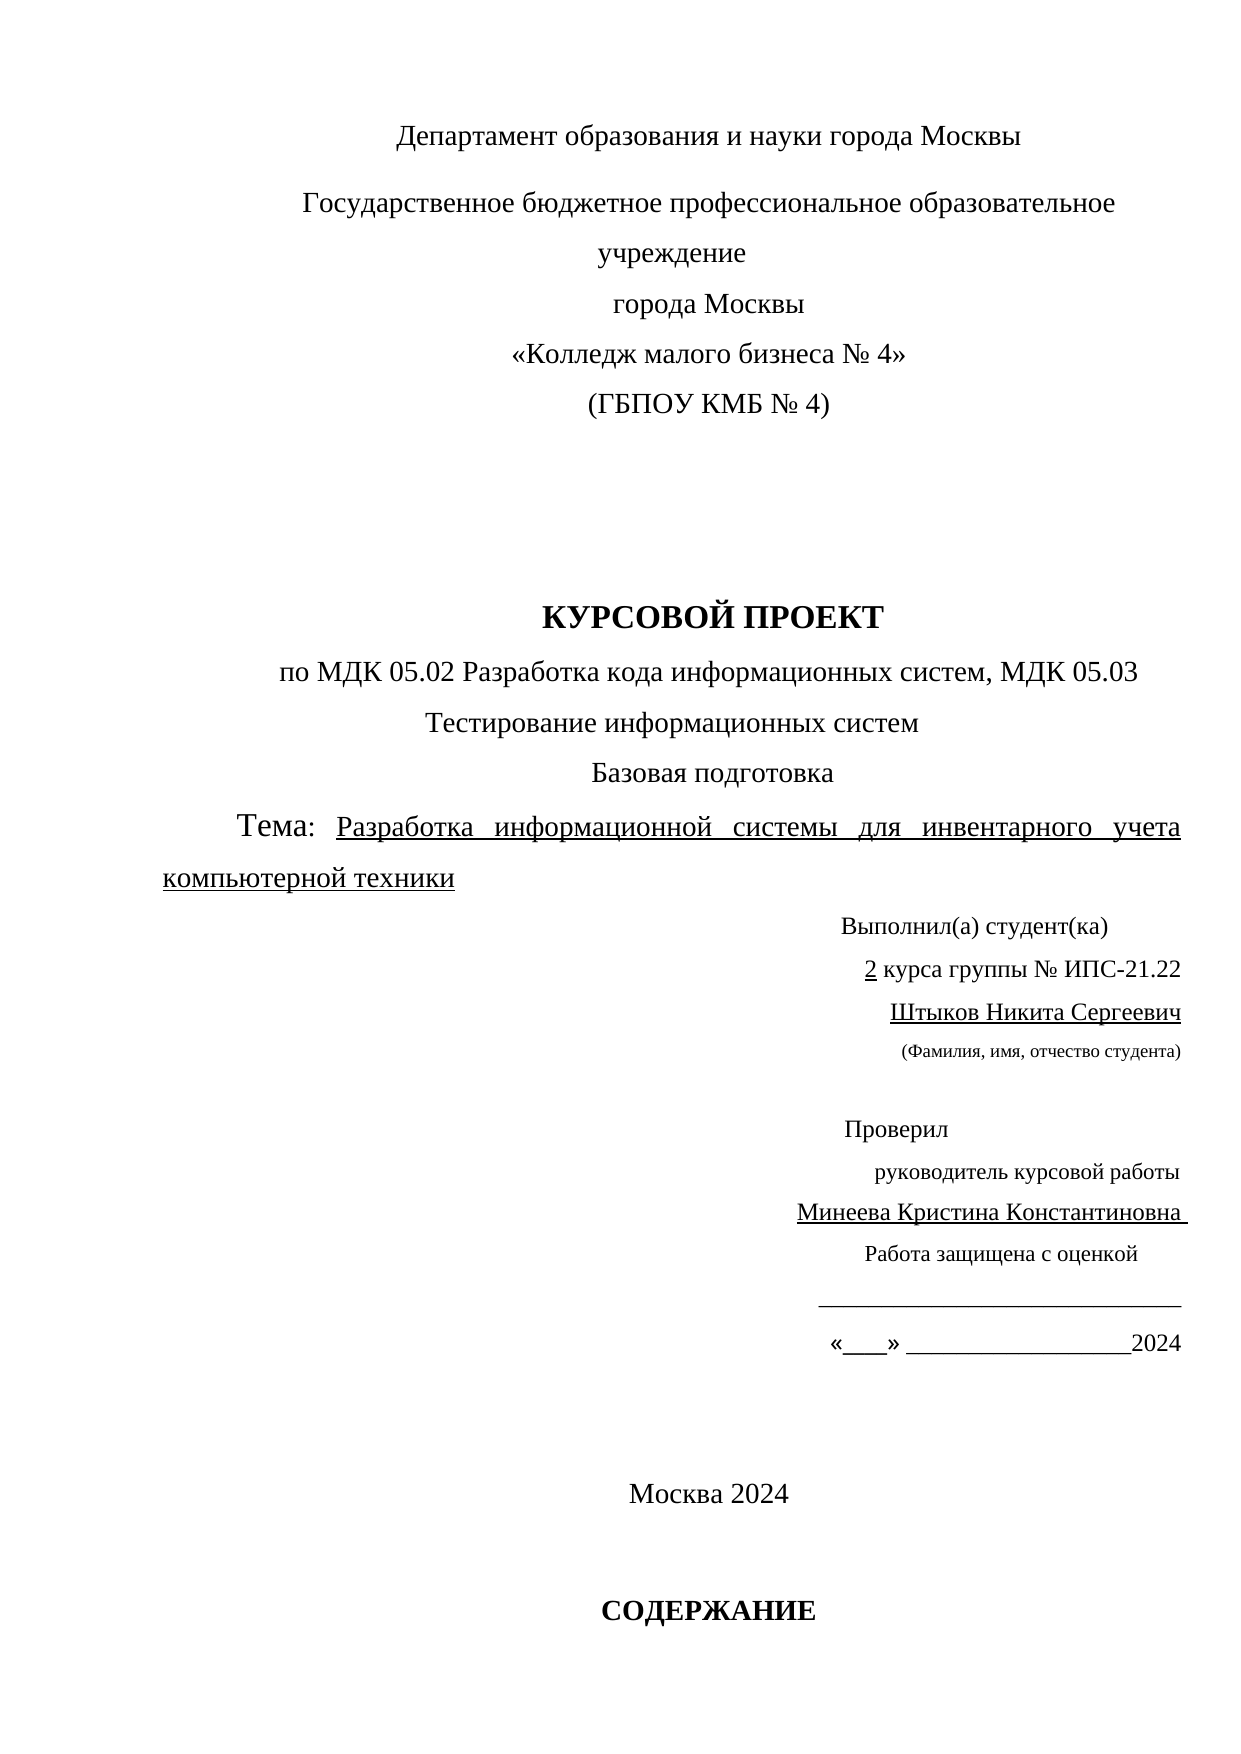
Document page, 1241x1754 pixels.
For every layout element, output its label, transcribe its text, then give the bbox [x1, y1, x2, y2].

text Выполнил(а) студент(ка) [162, 911, 1181, 940]
text _____________________________ [162, 1281, 1181, 1310]
text города Москвы [162, 286, 1181, 319]
text руководитель курсовой работы [162, 1158, 1181, 1184]
text Тема: Разработка информационной системы для инвентарного учета компьютерной техники [162, 806, 1181, 894]
text (ГБПОУ КМБ № 4) [162, 386, 1181, 420]
text Департамент образования и науки города Москвы [162, 118, 1181, 152]
text 2 курса группы № ИПС-21.22 [162, 954, 1181, 983]
text Штыков Никита Сергеевич [162, 997, 1181, 1026]
text Проверил [162, 1114, 1181, 1143]
text «____» __________________2024 [162, 1324, 1181, 1358]
text «Колледж малого бизнеса № 4» [162, 336, 1181, 369]
text Работа защищена с оценкой [162, 1240, 1181, 1267]
text СОДЕРЖАНИЕ [162, 1593, 1181, 1627]
text Москва 2024 [162, 1476, 1181, 1509]
text Базовая подготовка [162, 755, 1181, 789]
text по МДК 05.02 Разработка кода информационных систем, МДК 05.03 Тестирование информационных систем [162, 654, 1181, 738]
text Государственное бюджетное профессиональное образовательное учреждение [162, 185, 1181, 269]
text (Фамилия, имя, отчество студента) [162, 1040, 1181, 1062]
text Минеева Кристина Константиновна [162, 1197, 1181, 1226]
text КУРСОВОЙ ПРОЕКТ [162, 597, 1181, 635]
